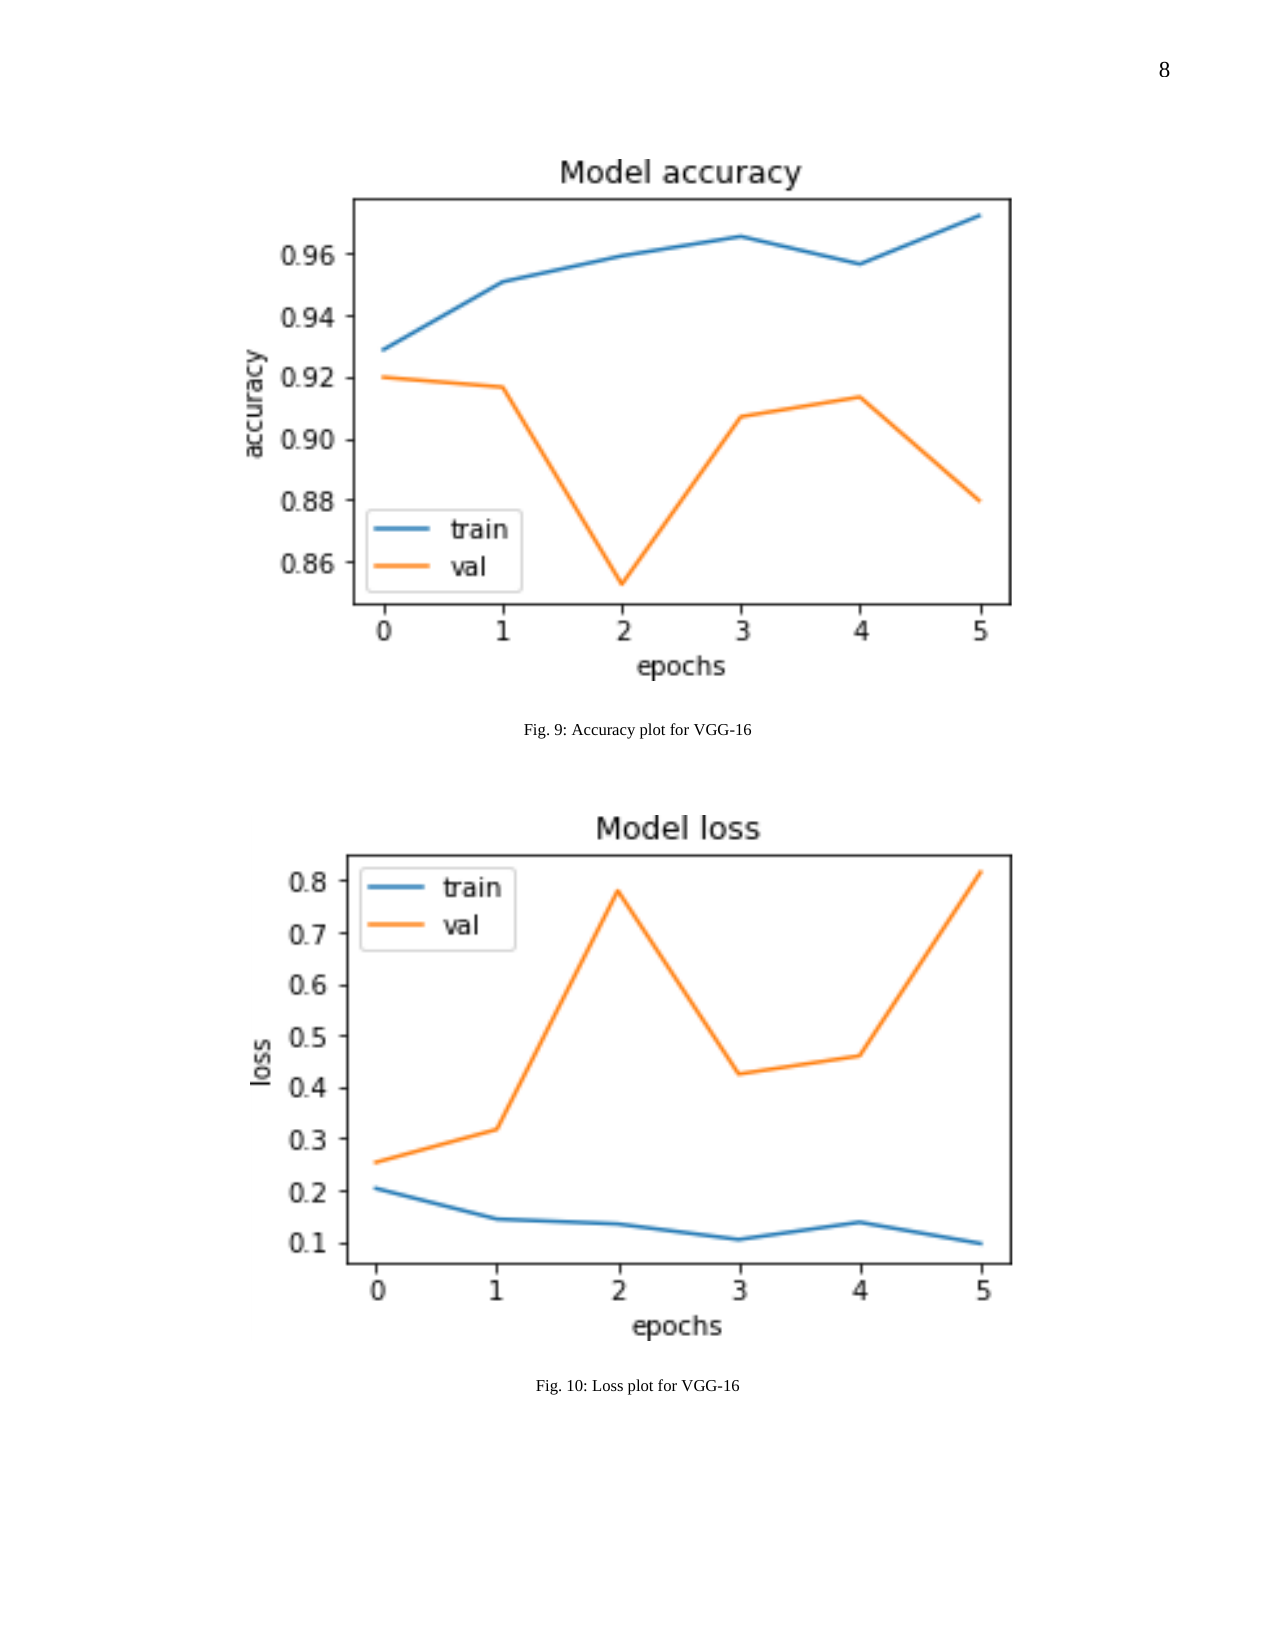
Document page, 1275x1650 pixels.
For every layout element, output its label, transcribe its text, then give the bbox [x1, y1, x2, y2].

picture [250, 815, 1013, 1341]
text Fig. 9: Accuracy plot for VGG-16 [182, 720, 1093, 739]
text Fig. 10: Loss plot for VGG-16 [182, 1376, 1093, 1395]
picture [245, 159, 1012, 681]
